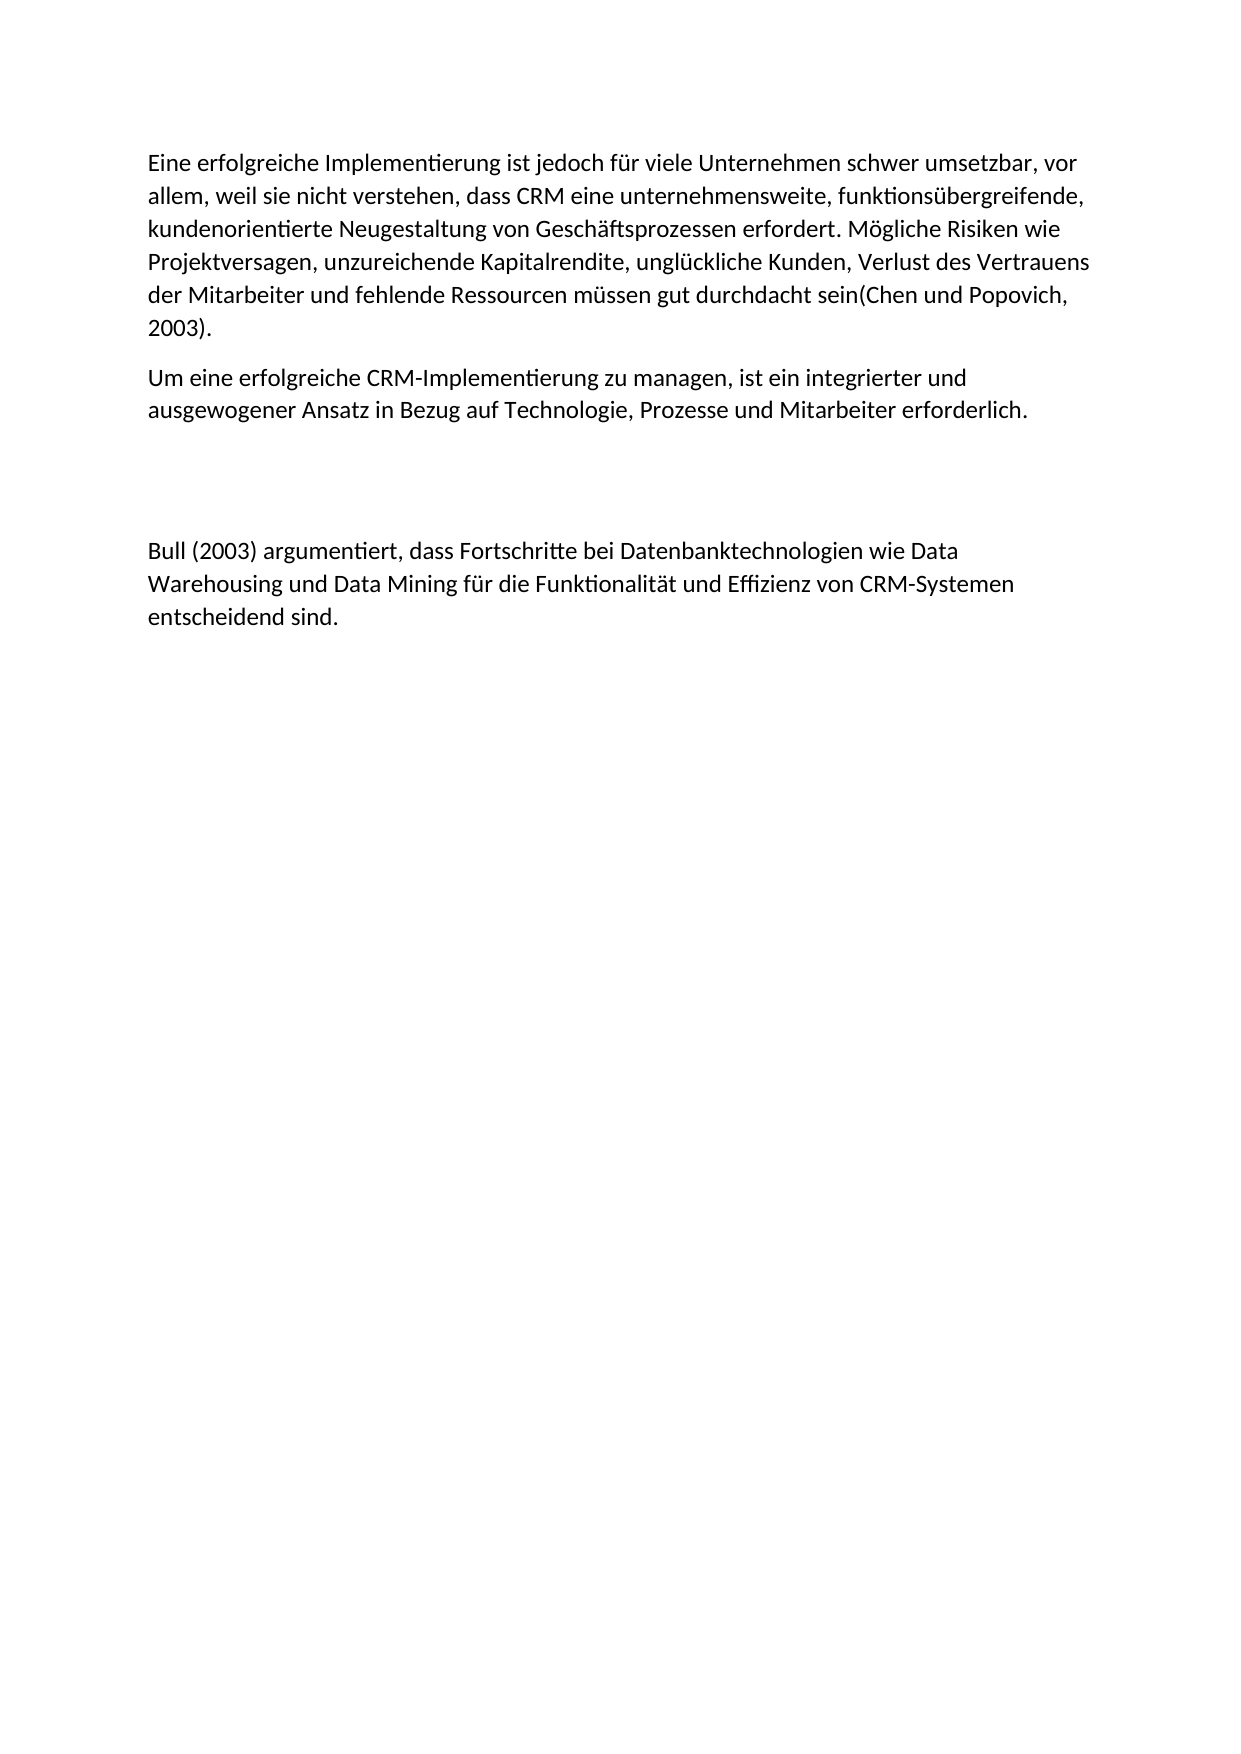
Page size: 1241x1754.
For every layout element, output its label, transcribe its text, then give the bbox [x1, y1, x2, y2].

text Eine erfolgreiche Implementierung ist jedoch für viele Unternehmen schwer umsetzbar, vor allem, weil sie nicht verstehen, dass CRM eine unternehmensweite, funktionsübergreifende, kundenorientierte Neugestaltung von Geschäftsprozessen erfordert. Mögliche Risiken wie Projektversagen, unzureichende Kapitalrendite, unglückliche Kunden, Verlust des Vertrauens der Mitarbeiter und fehlende Ressourcen müssen gut durchdacht sein(Chen und Popovich, 2003). [148, 148, 1093, 343]
text Bull (2003) argumentiert, dass Fortschritte bei Datenbanktechnologien wie Data Warehousing und Data Mining für die Funktionalität und Effizienz von CRM-Systemen entscheidend sind. [148, 535, 1093, 632]
text Um eine erfolgreiche CRM-Implementierung zu managen, ist ein integrierter und ausgewogener Ansatz in Bezug auf Technologie, Prozesse und Mitarbeiter erforderlich. [148, 362, 1093, 425]
